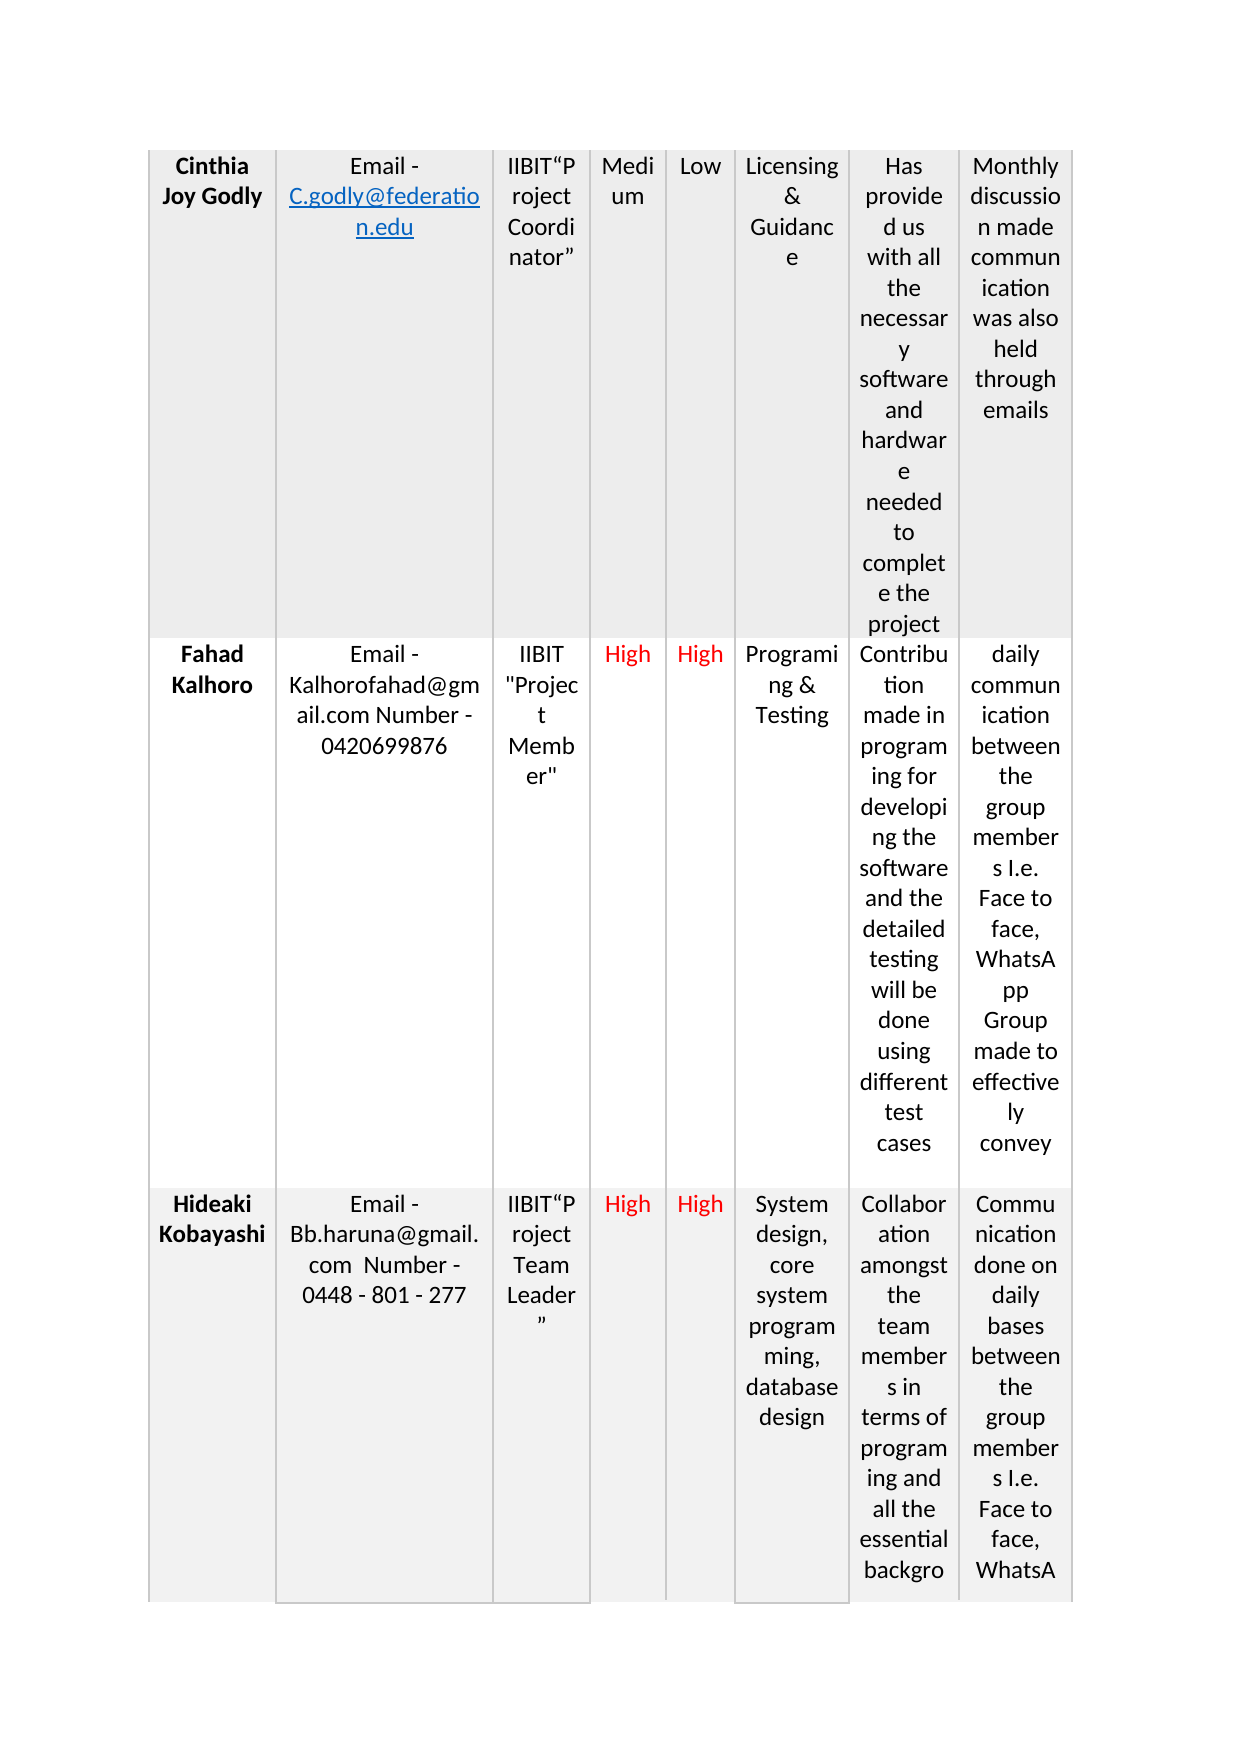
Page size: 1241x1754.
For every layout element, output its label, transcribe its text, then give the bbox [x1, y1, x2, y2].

table_cell High [666, 1188, 734, 1602]
table_cell Licensing & Guidance [736, 150, 848, 638]
table_cell Monthly discussion made communication was also held through emails [960, 150, 1071, 638]
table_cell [494, 1188, 589, 1602]
table_cell Email - Kalhorofahad@gmail.com Number - 0420699876 [277, 638, 492, 1188]
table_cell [736, 1188, 848, 1602]
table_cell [959, 1188, 1071, 1602]
table_cell Has provided us with all the necessary software and hardware needed to complete the project [850, 150, 958, 638]
table_cell Hideaki Kobayashi [150, 1188, 275, 1602]
table_cell High [591, 638, 665, 1188]
table_cell Medium [591, 150, 665, 638]
table_cell Fahad Kalhoro [150, 638, 275, 1188]
table_cell Low [667, 150, 734, 638]
table_cell IIBIT "Project Member" [494, 638, 589, 1188]
table_cell Contribution made in programing for developing the software and the detailed testing will be done using different test cases [850, 638, 958, 1188]
table_cell High [591, 1188, 666, 1602]
table_cell daily communication between the group members I.e. Face to face, WhatsApp Group made to effectively convey [960, 638, 1071, 1188]
table_cell Cinthia Joy Godly [150, 150, 275, 638]
table_cell Email - C.godly@federation.edu [277, 150, 492, 638]
table_cell High [667, 638, 734, 1188]
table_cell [850, 1188, 959, 1602]
table_cell IIBIT“Project Coordinator” [494, 150, 589, 638]
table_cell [277, 1188, 492, 1602]
table_cell Programing & Testing [736, 638, 848, 1188]
